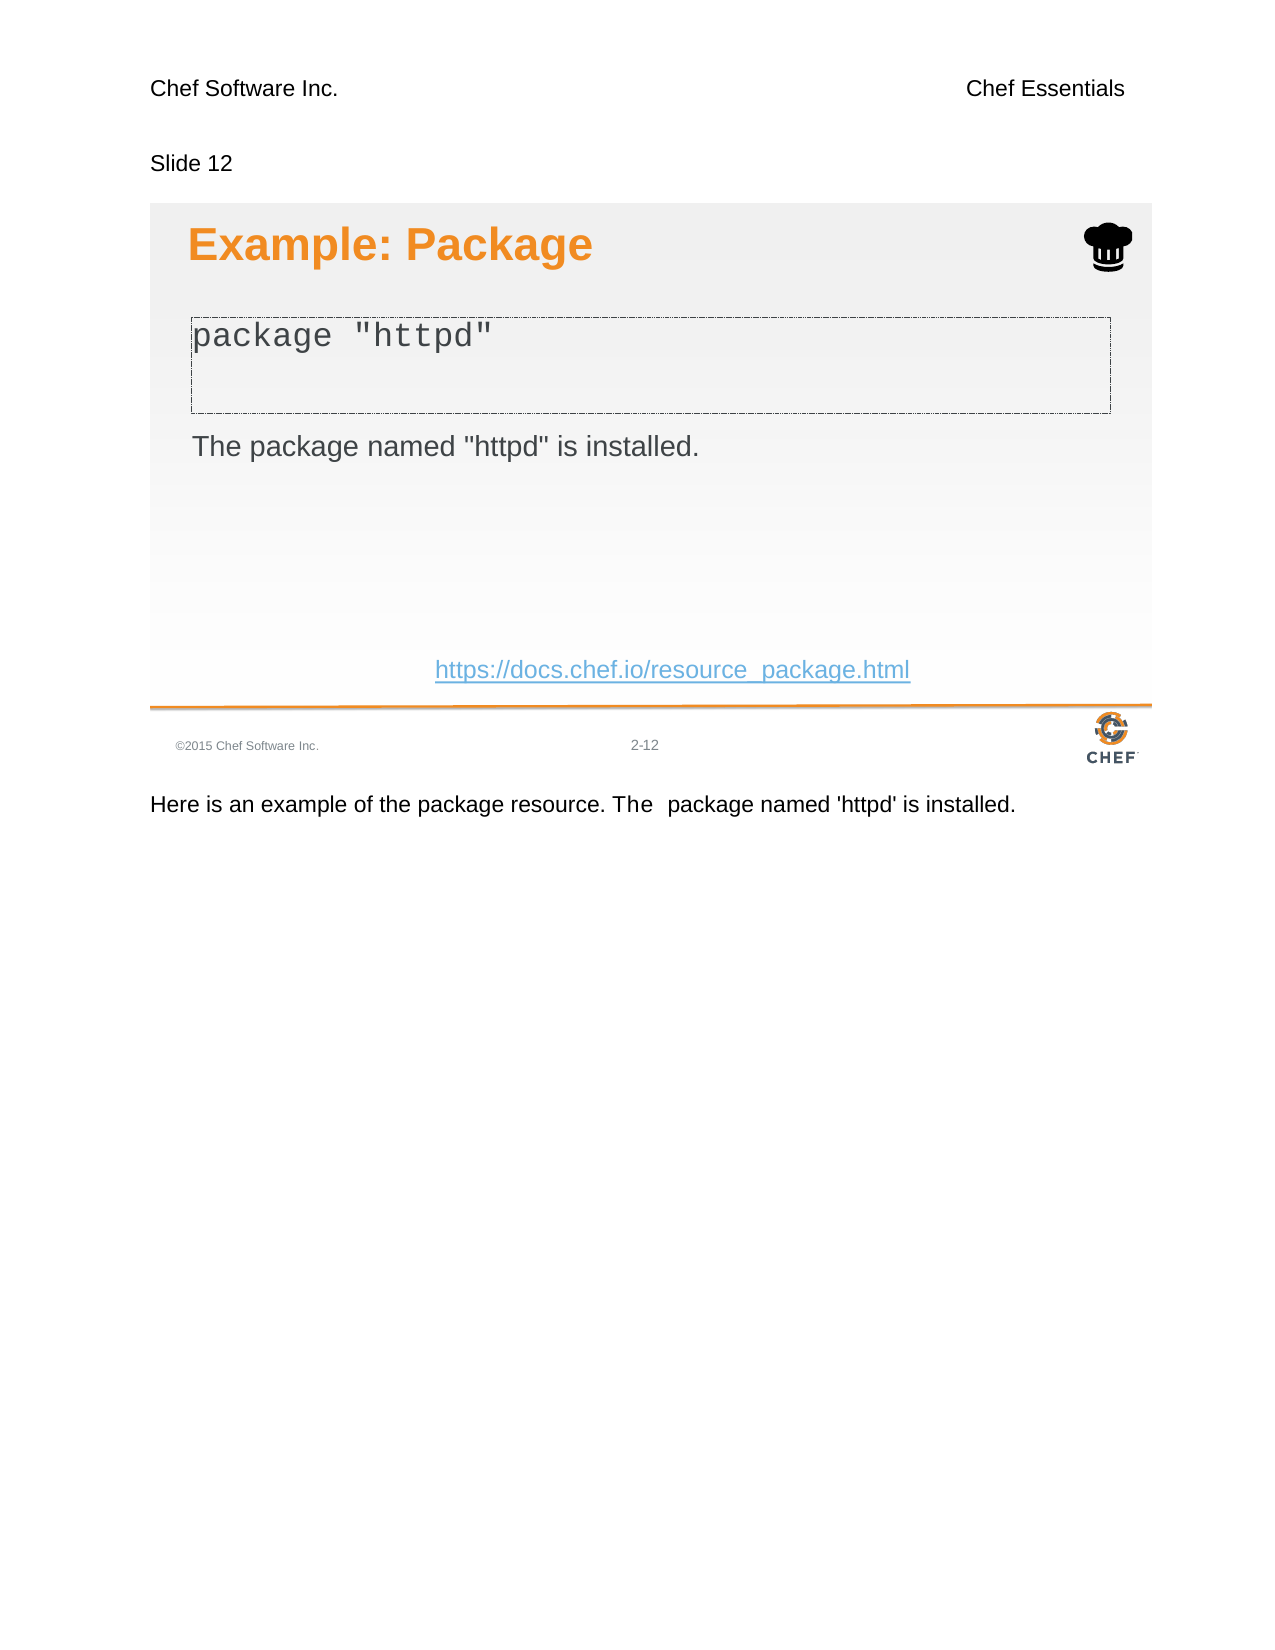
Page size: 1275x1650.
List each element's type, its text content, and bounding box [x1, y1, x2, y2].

text Here is an example of the package resource. The package named 'httpd' is installed. [150, 791, 1125, 820]
text Slide 12 [150, 150, 1125, 176]
